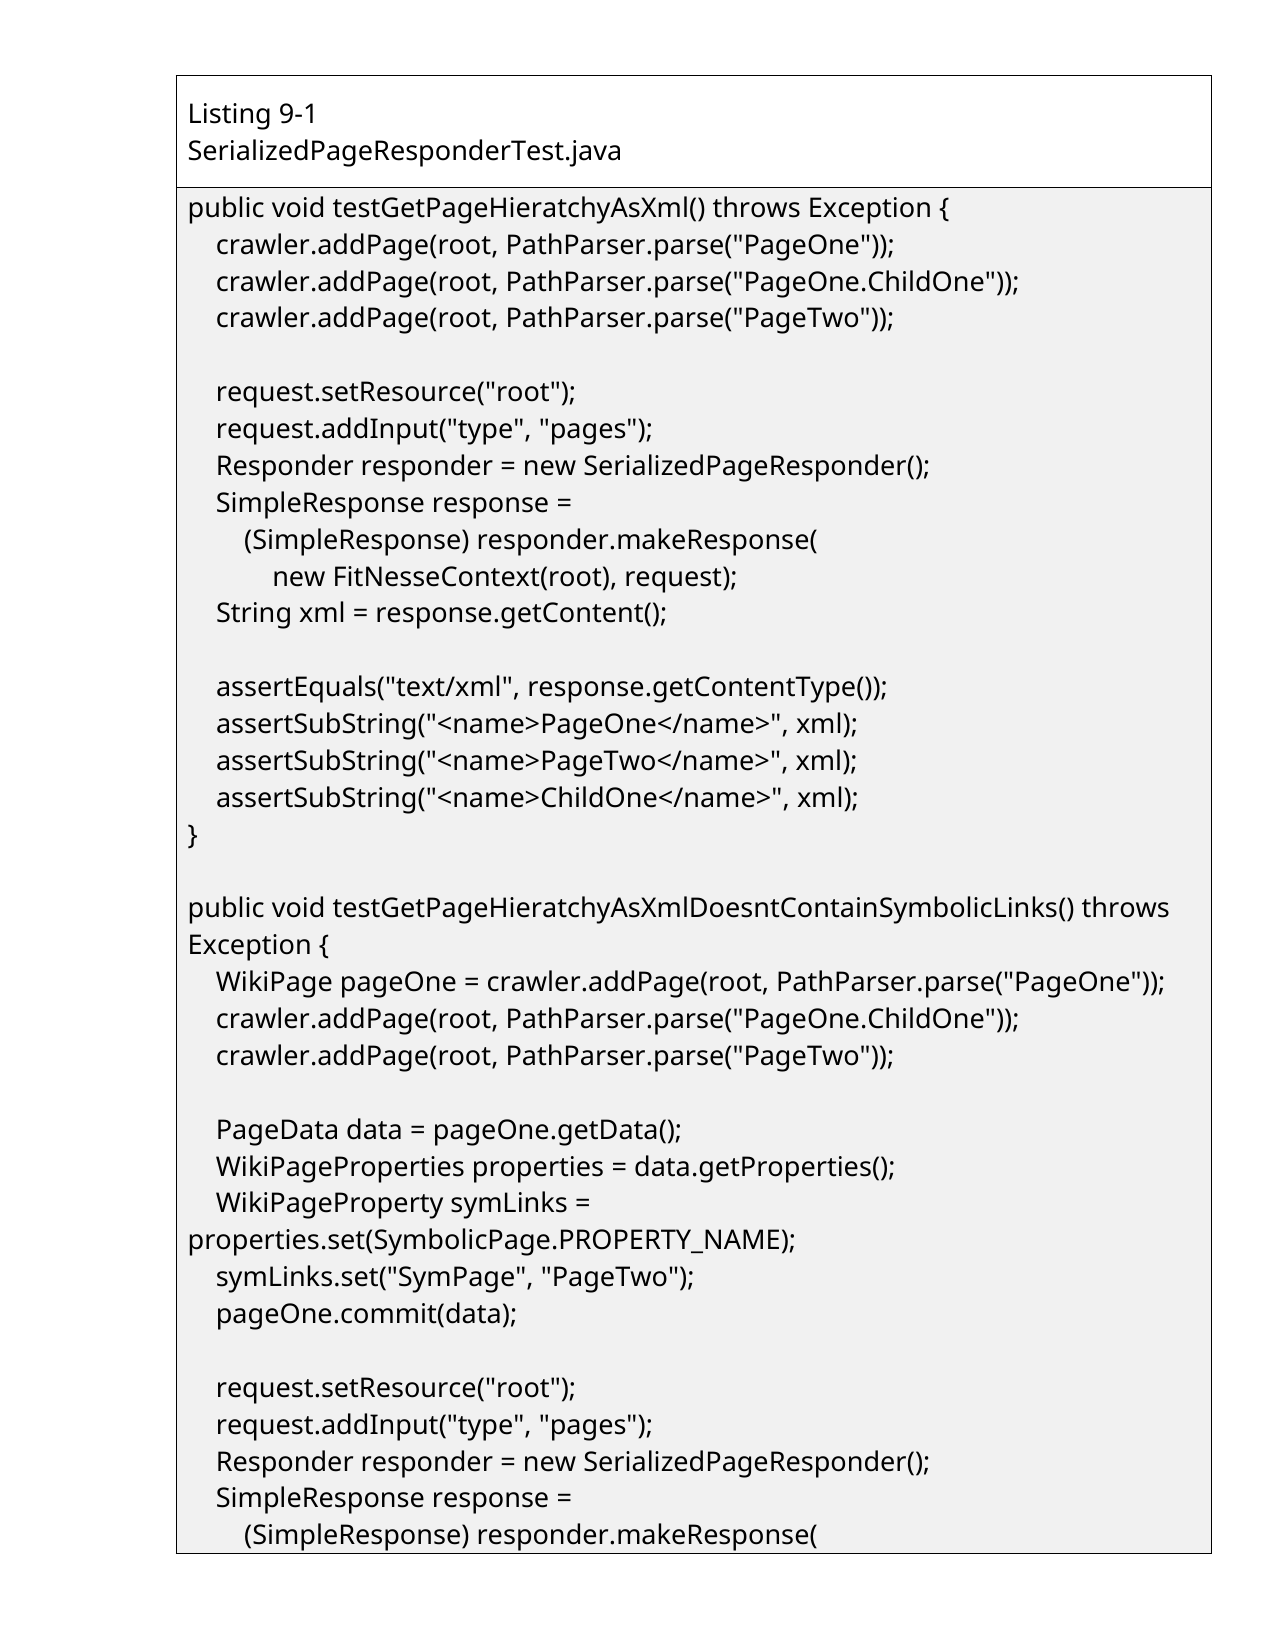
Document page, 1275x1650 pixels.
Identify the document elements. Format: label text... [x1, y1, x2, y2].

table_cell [177, 188, 1211, 1553]
table_header Listing 9-1 SerializedPageResponderTest.java [177, 76, 1211, 187]
